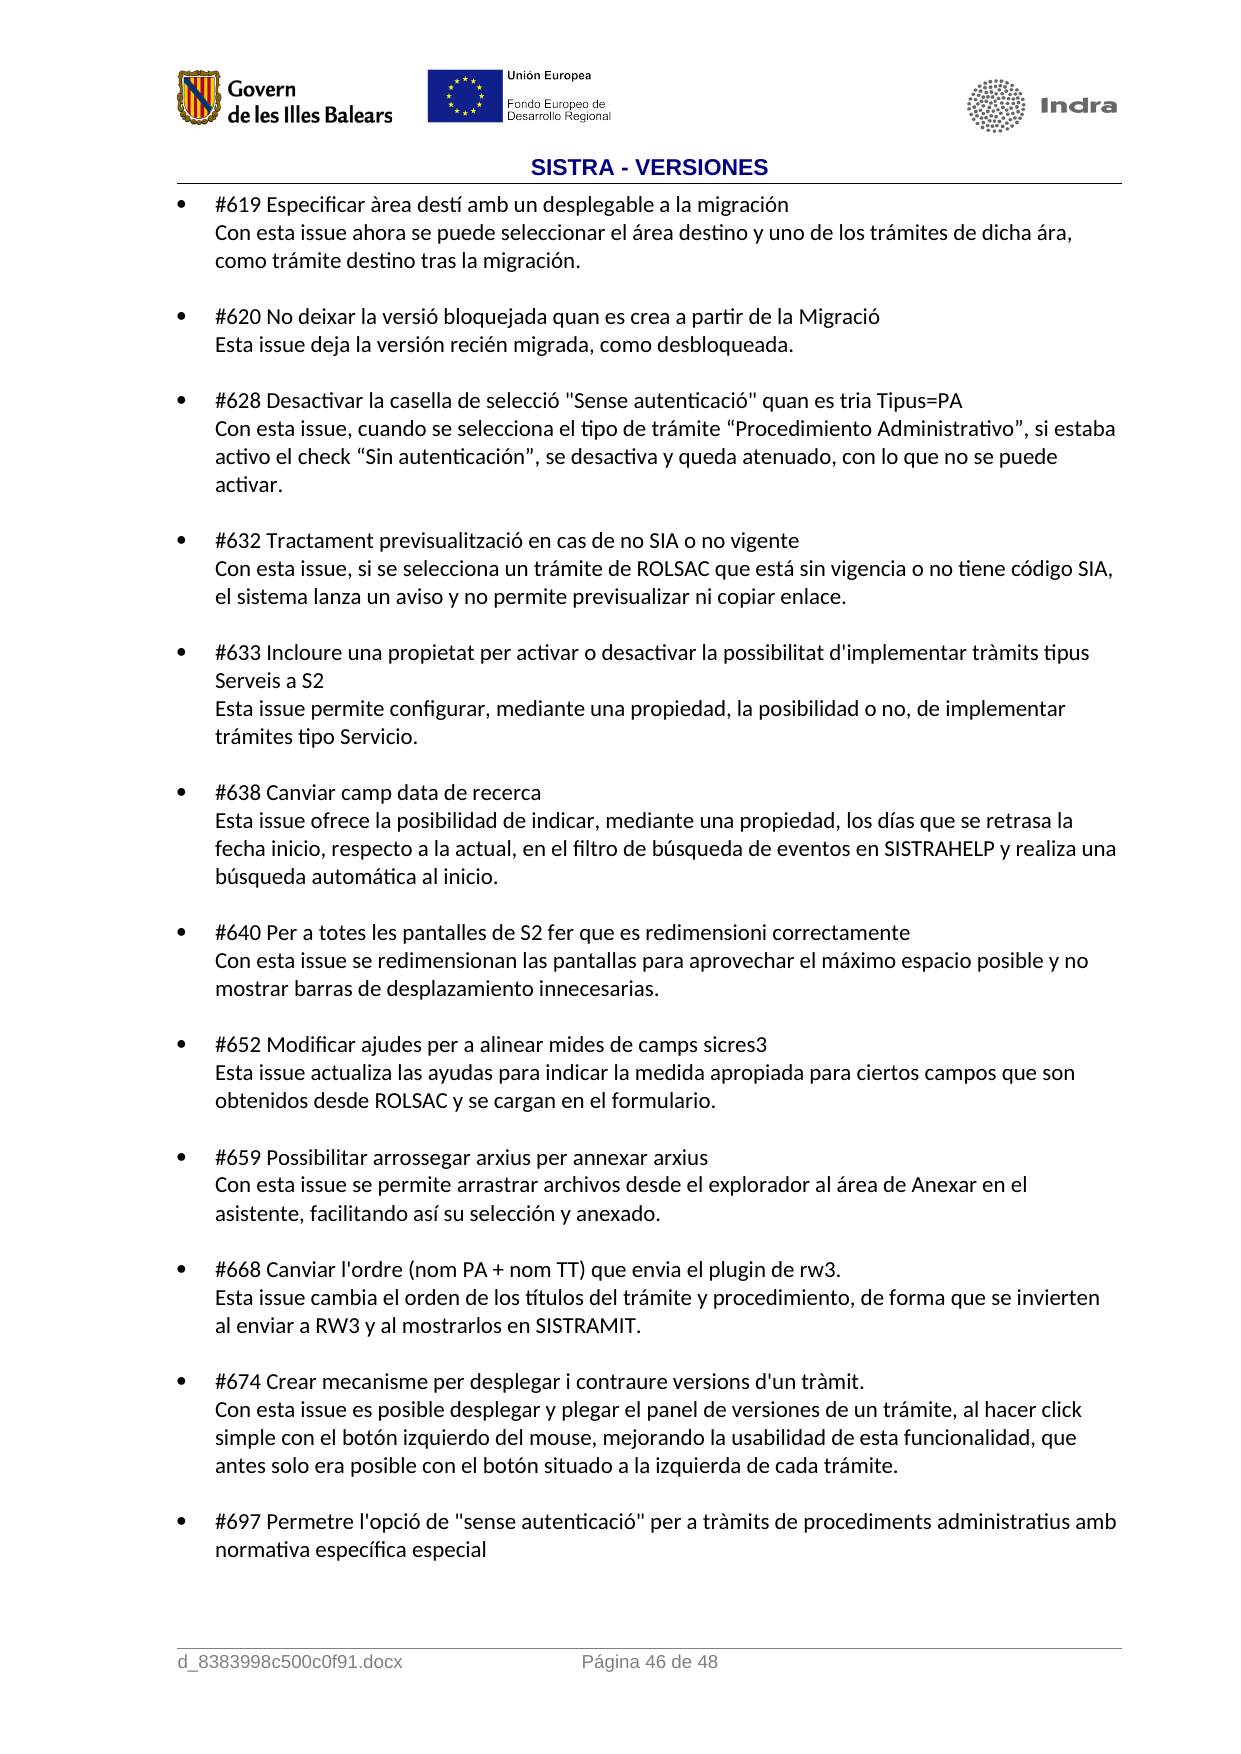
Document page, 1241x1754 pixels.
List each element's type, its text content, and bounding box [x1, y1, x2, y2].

list #619 Especificar àrea destí amb un desplegable a la migración [177, 190, 1122, 218]
list Esta issue cambia el orden de los títulos del trámite y procedimiento, de forma que se invierten al enviar a RW3 y al mostrarlos en SISTRAMIT. [215, 1283, 1122, 1339]
list #620 No deixar la versió bloquejada quan es crea a partir de la Migració [177, 302, 1122, 330]
list #628 Desactivar la casella de selecció "Sense autenticació" quan es tria Tipus=PA [177, 386, 1122, 414]
list Con esta issue, cuando se selecciona el tipo de trámite “Procedimiento Administrativo”, si estaba activo el check “Sin autenticación”, se desactiva y queda atenuado, con lo que no se puede activar. [215, 414, 1122, 498]
list Con esta issue es posible desplegar y plegar el panel de versiones de un trámite, al hacer click simple con el botón izquierdo del mouse, mejorando la usabilidad de esta funcionalidad, que antes solo era posible con el botón situado a la izquierda de cada trámite. [215, 1395, 1122, 1479]
picture [421, 67, 611, 125]
list Esta issue actualiza las ayudas para indicar la medida apropiada para ciertos campos que son obtenidos desde ROLSAC y se cargan en el formulario. [215, 1058, 1122, 1114]
list Con esta issue se permite arrastrar archivos desde el explorador al área de Anexar en el asistente, facilitando así su selección y anexado. [215, 1171, 1122, 1227]
list #632 Tractament previsualització en cas de no SIA o no vigente [177, 526, 1122, 554]
list #668 Canviar l'ordre (nom PA + nom TT) que envia el plugin de rw3. [177, 1255, 1122, 1283]
list Esta issue deja la versión recién migrada, como desbloqueada. [215, 330, 1122, 358]
list #638 Canviar camp data de recerca [177, 778, 1122, 806]
picture [176, 70, 393, 125]
list #652 Modificar ajudes per a alinear mides de camps sicres3 [177, 1031, 1122, 1058]
list Con esta issue se redimensionan las pantallas para aprovechar el máximo espacio posible y no mostrar barras de desplazamiento innecesarias. [215, 946, 1122, 1002]
list #697 Permetre l'opció de "sense autenticació" per a tràmits de procediments administratius amb normativa específica especial [177, 1507, 1122, 1563]
list Con esta issue ahora se puede seleccionar el área destino y uno de los trámites de dicha ára, como trámite destino tras la migración. [215, 218, 1122, 274]
list Esta issue ofrece la posibilidad de indicar, mediante una propiedad, los días que se retrasa la fecha inicio, respecto a la actual, en el filtro de búsqueda de eventos en SISTRAHELP y realiza una búsqueda automática al inicio. [215, 806, 1122, 890]
list #659 Possibilitar arrossegar arxius per annexar arxius [177, 1143, 1122, 1171]
list #633 Incloure una propietat per activar o desactivar la possibilitat d'implementar tràmits tipus Serveis a S2 [177, 638, 1122, 694]
list Esta issue permite configurar, mediante una propiedad, la posibilidad o no, de implementar trámites tipo Servicio. [215, 694, 1122, 750]
list #674 Crear mecanisme per desplegar i contraure versions d'un tràmit. [177, 1367, 1122, 1395]
list Con esta issue, si se selecciona un trámite de ROLSAC que está sin vigencia o no tiene código SIA, el sistema lanza un aviso y no permite previsualizar ni copiar enlace. [215, 554, 1122, 610]
list #640 Per a totes les pantalles de S2 fer que es redimensioni correctamente [177, 918, 1122, 946]
